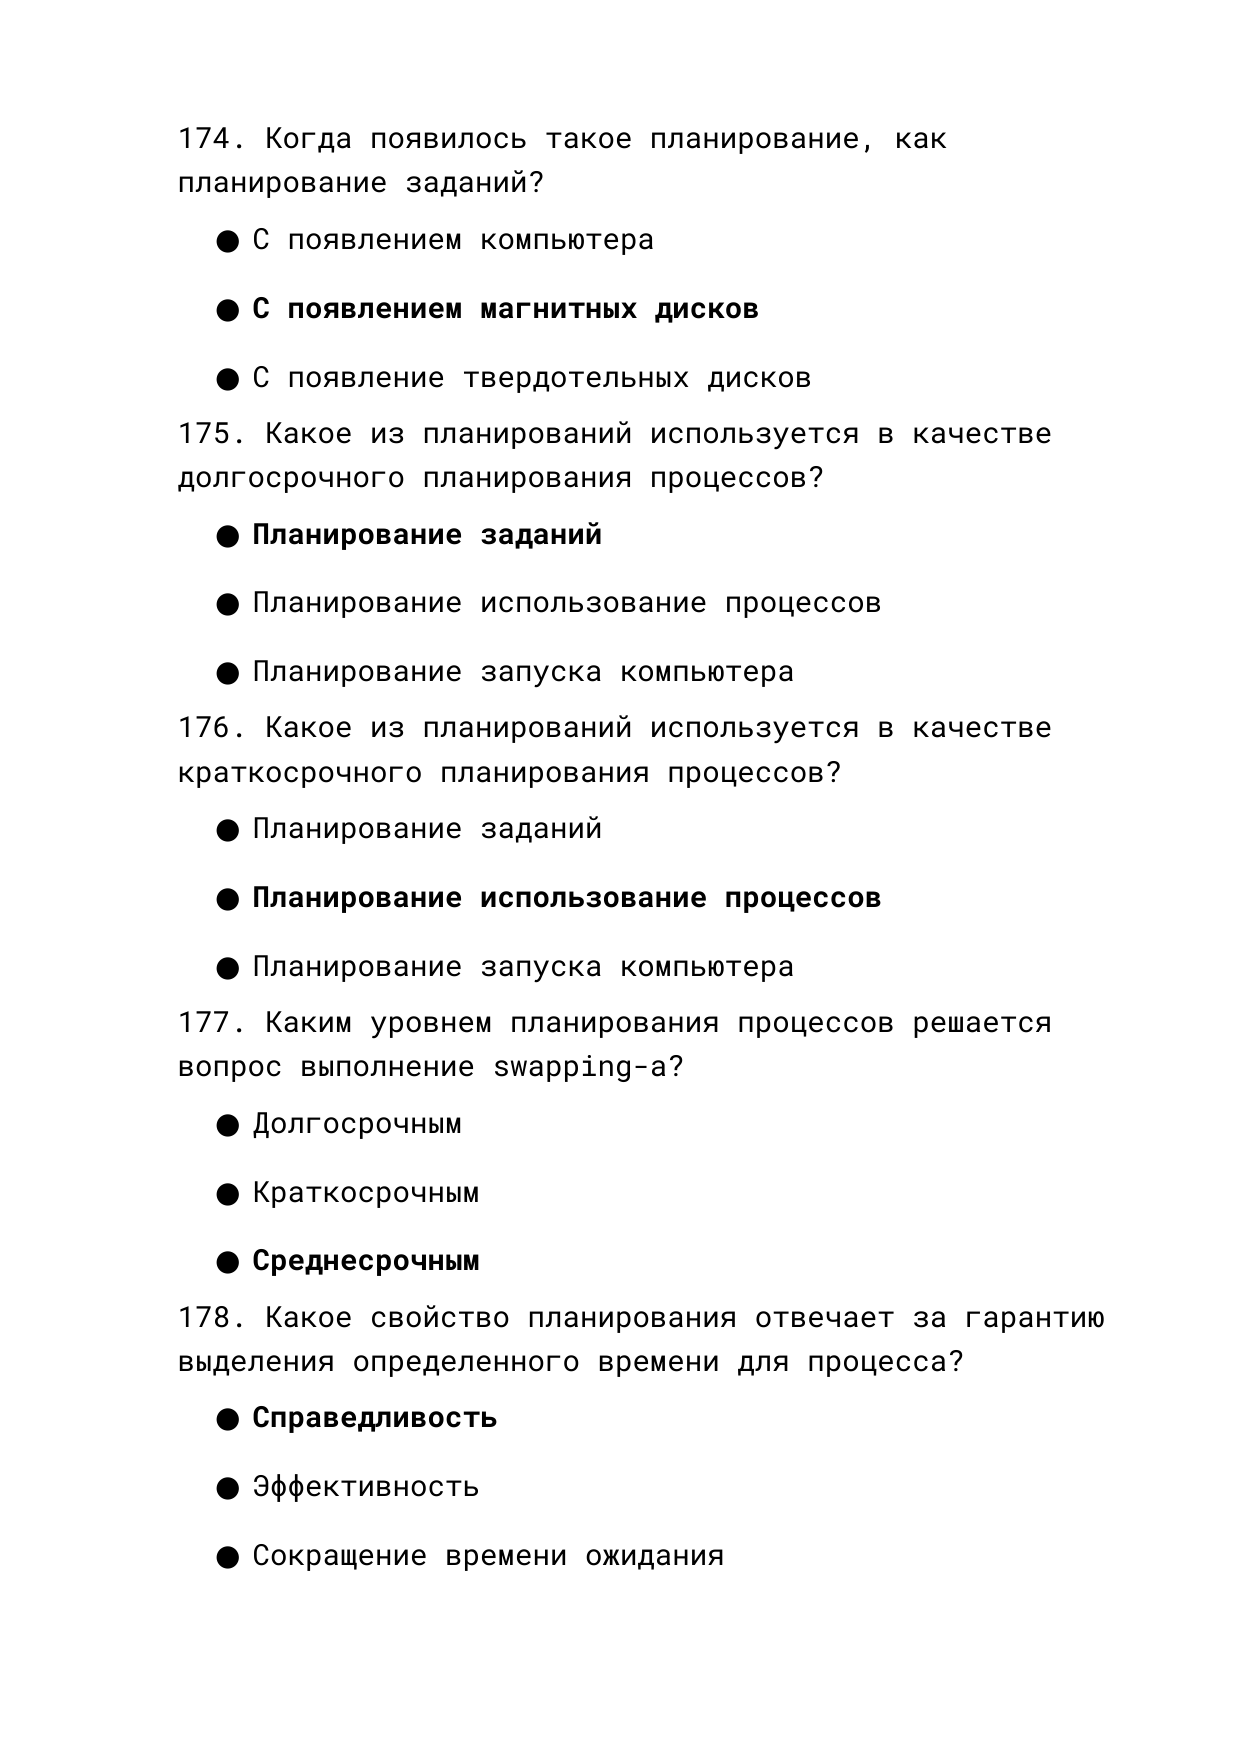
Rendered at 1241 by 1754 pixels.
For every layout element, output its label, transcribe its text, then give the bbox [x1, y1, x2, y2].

text 177. Каким уровнем планирования процессов решается вопрос выполнение swapping-а? [177, 1002, 1152, 1084]
list Планирование использование процессов [215, 864, 1152, 924]
list Планирование использование процессов [215, 570, 1152, 629]
text 176. Какое из планирований используется в качестве краткосрочного планирования процессов? [177, 707, 1152, 790]
list С появлением компьютера [215, 206, 1152, 266]
list С появлением магнитных дисков [215, 275, 1152, 335]
list Эффективность [215, 1453, 1152, 1513]
text 174. Когда появилось такое планирование, как планирование заданий? [177, 118, 1152, 201]
text 178. Какое свойство планирования отвечает за гарантию выделения определенного времени для процесса? [177, 1296, 1152, 1379]
list Краткосрочным [215, 1159, 1152, 1219]
list С появление твердотельных дисков [215, 344, 1152, 404]
list Планирование запуска компьютера [215, 933, 1152, 993]
list Справедливость [215, 1385, 1152, 1444]
list Планирование заданий [215, 501, 1152, 561]
list Планирование запуска компьютера [215, 638, 1152, 698]
list Долгосрочным [215, 1090, 1152, 1150]
list Планирование заданий [215, 796, 1152, 855]
list Сокращение времени ожидания [215, 1522, 1152, 1582]
list Среднесрочным [215, 1228, 1152, 1287]
text 175. Какое из планирований используется в качестве долгосрочного планирования процессов? [177, 413, 1152, 495]
